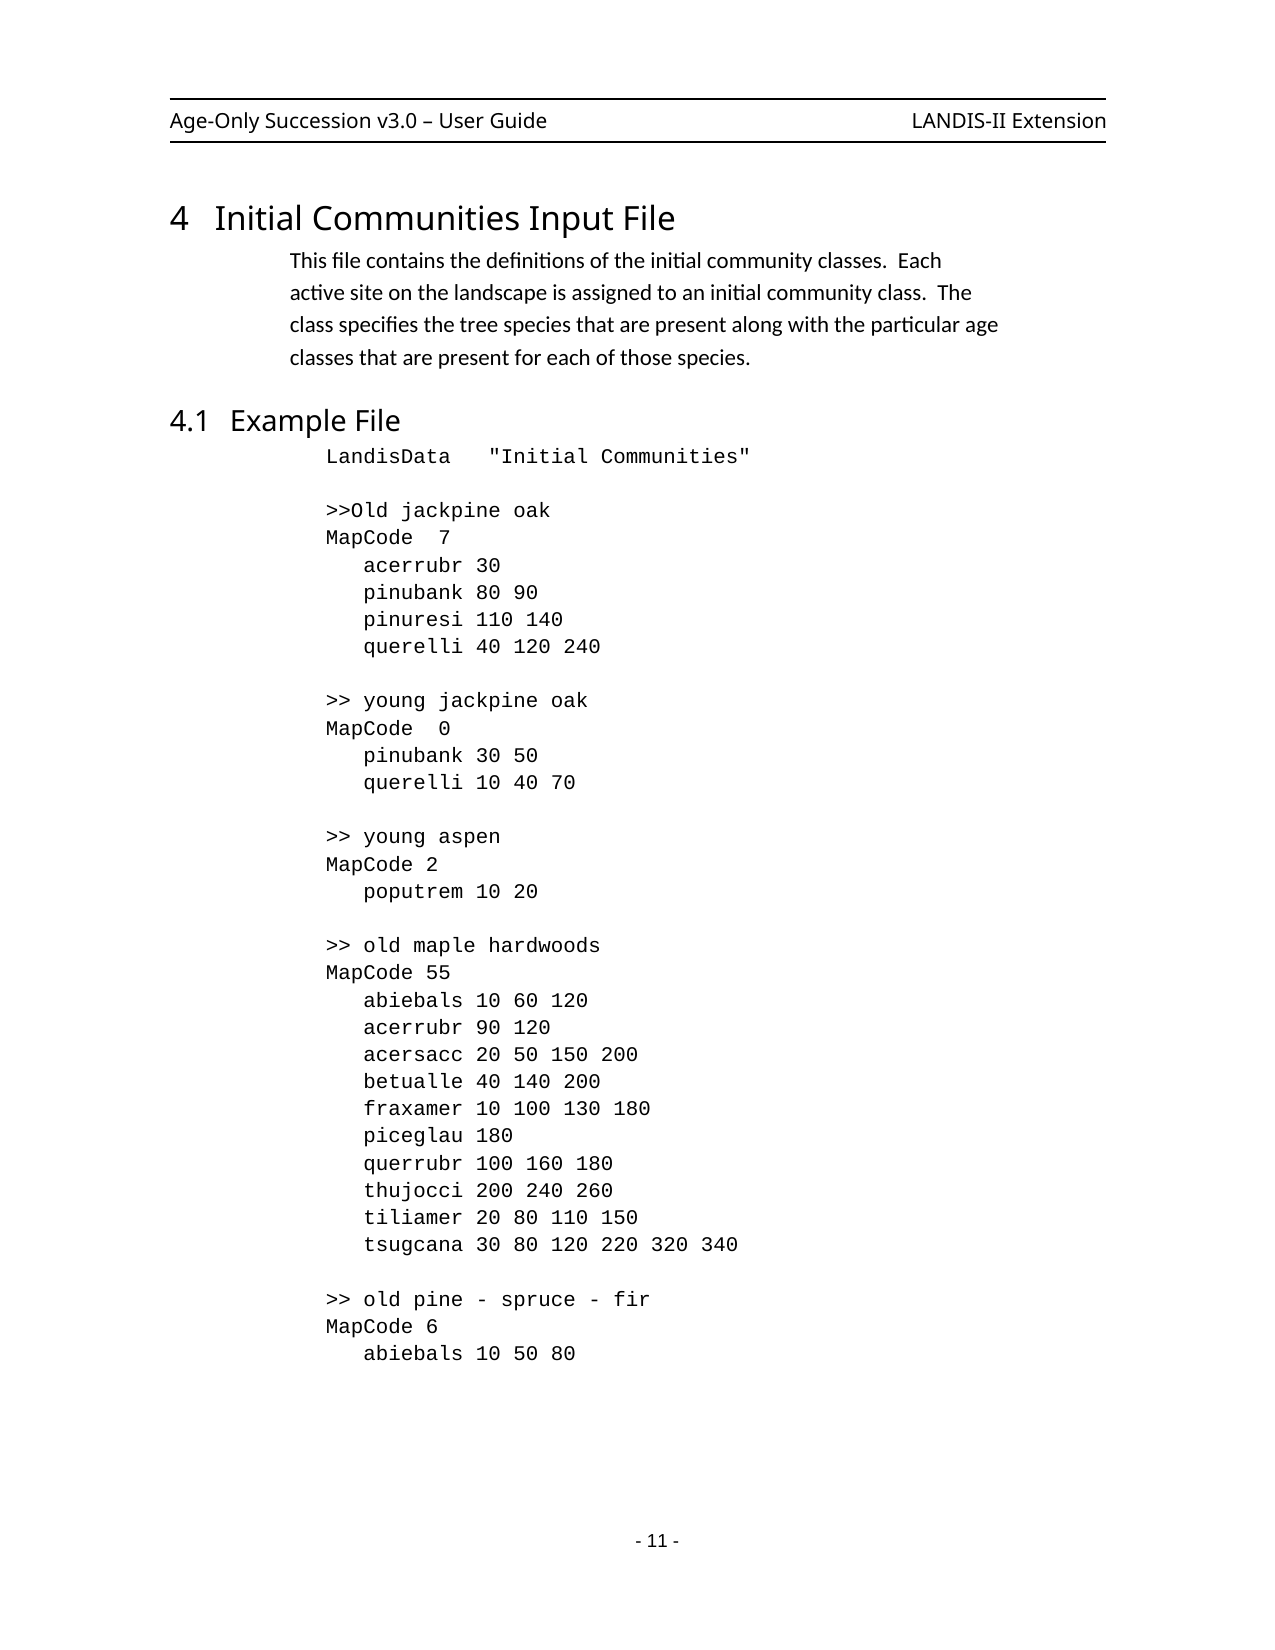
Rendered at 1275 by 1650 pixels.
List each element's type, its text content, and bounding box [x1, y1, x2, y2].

text >> young jackpine oak [326, 691, 1001, 714]
text acerrubr 30 [326, 554, 1001, 578]
text tsugcana 30 80 120 220 320 340 [326, 1234, 1001, 1258]
text abiebals 10 50 80 [326, 1343, 1001, 1367]
subtitle Example File [169, 400, 1106, 439]
text >> young aspen [326, 826, 1001, 850]
text piceglau 180 [326, 1126, 1001, 1149]
text MapCode 6 [326, 1316, 1001, 1339]
text >> old maple hardwoods [326, 935, 1001, 959]
text acerrubr 90 120 [326, 1017, 1001, 1040]
text >>Old jackpine oak [326, 500, 1001, 524]
text MapCode 7 [326, 527, 1001, 551]
text querelli 40 120 240 [326, 636, 1001, 660]
text acersacc 20 50 150 200 [326, 1044, 1001, 1068]
subtitle Initial Communities Input File [169, 194, 1106, 240]
text querrubr 100 160 180 [326, 1153, 1001, 1176]
text LandisData "Initial Communities" [326, 446, 1001, 469]
text MapCode 0 [326, 718, 1001, 741]
text >> old pine - spruce - fir [326, 1289, 1001, 1312]
text querelli 10 40 70 [326, 772, 1001, 796]
text This file contains the definitions of the initial community classes. Each active site on the landscape is assigned to an initial community class. The class specifies the tree species that are present along with the particular age classes that are present for each of those species. [289, 246, 1001, 371]
text thujocci 200 240 260 [326, 1180, 1001, 1203]
text abiebals 10 60 120 [326, 989, 1001, 1013]
text pinubank 80 90 [326, 582, 1001, 605]
text poputrem 10 20 [326, 881, 1001, 904]
text fraxamer 10 100 130 180 [326, 1098, 1001, 1122]
text MapCode 2 [326, 854, 1001, 877]
text pinubank 30 50 [326, 745, 1001, 768]
text tiliamer 20 80 110 150 [326, 1207, 1001, 1231]
text pinuresi 110 140 [326, 609, 1001, 633]
text betualle 40 140 200 [326, 1071, 1001, 1095]
text MapCode 55 [326, 962, 1001, 986]
